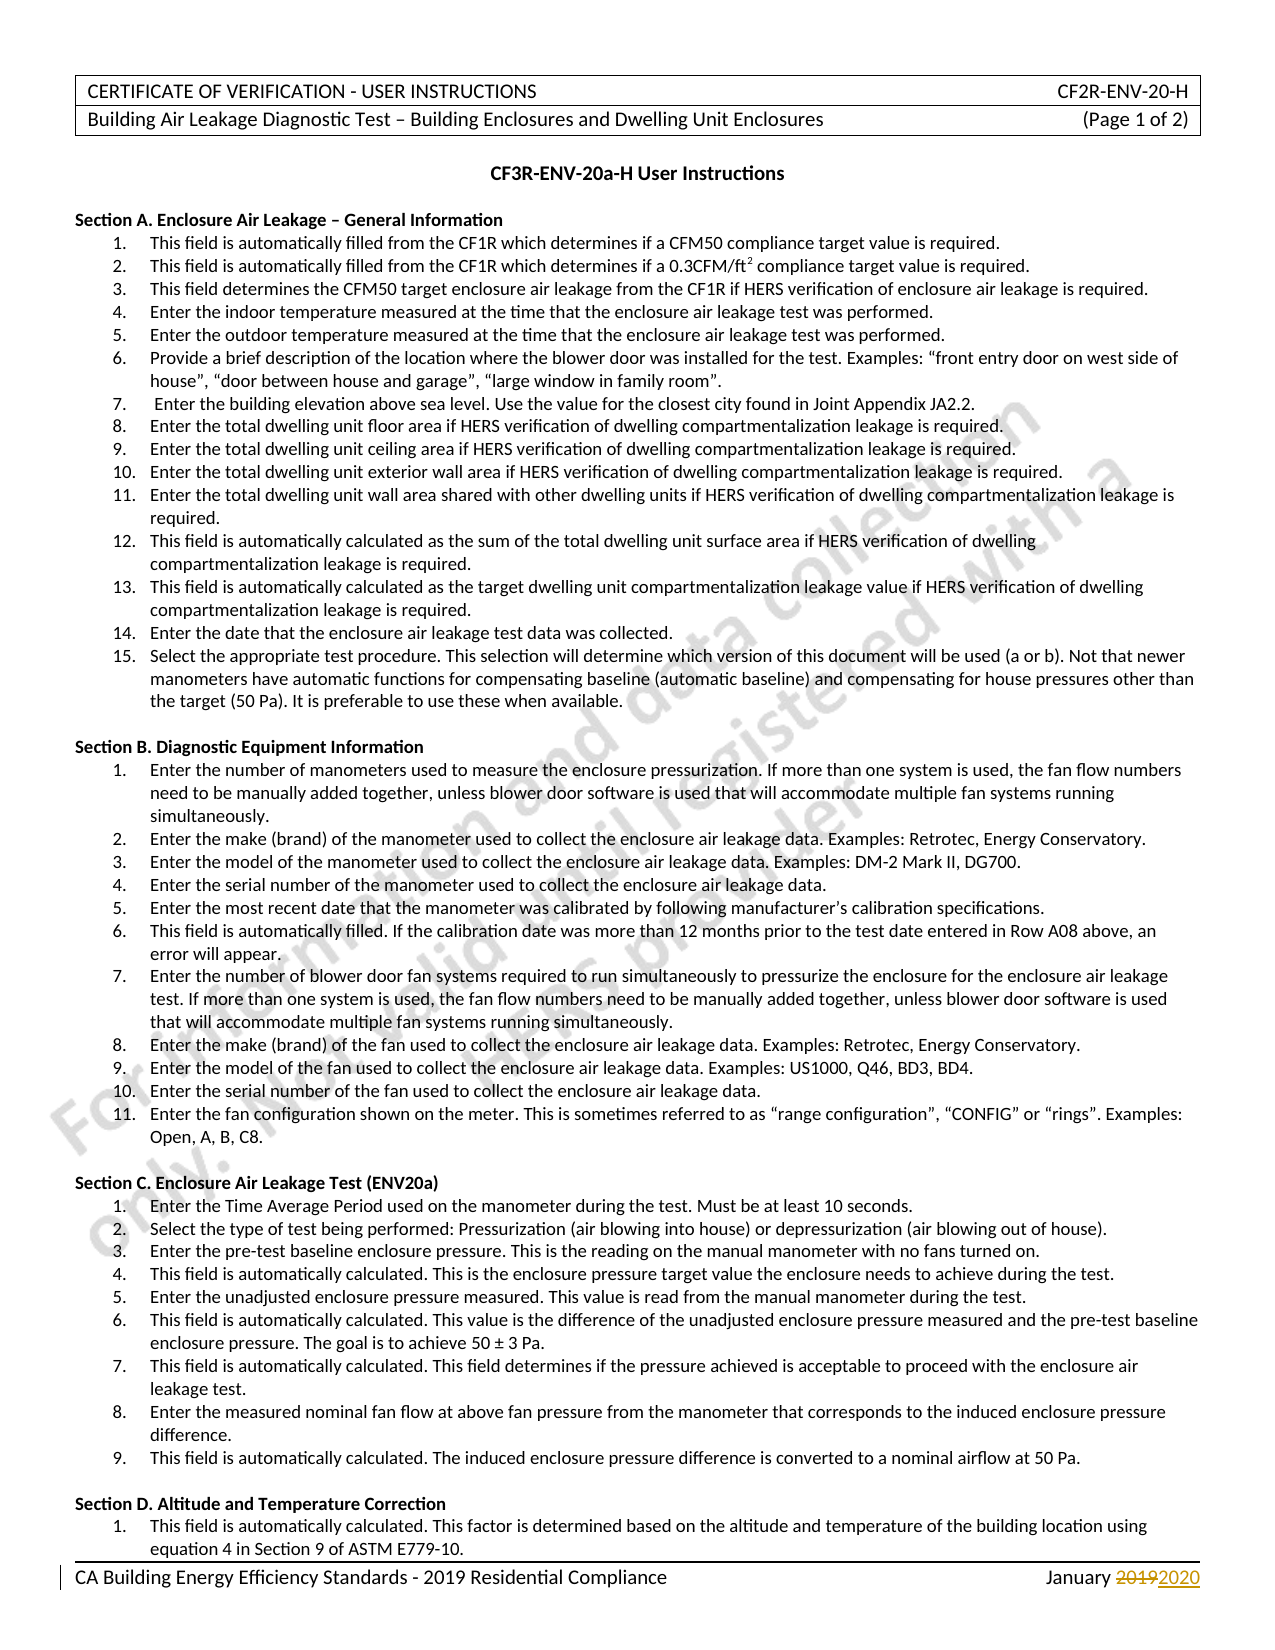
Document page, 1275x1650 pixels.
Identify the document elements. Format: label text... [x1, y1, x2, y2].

list This field is automatically calculated. The induced enclosure pressure difference is converted to a nominal airflow at 50 Pa. [112, 1446, 1200, 1469]
text CF3R-ENV-20a-H User Instructions [75, 160, 1200, 186]
list Enter the make (brand) of the manometer used to collect the enclosure air leakage data. Examples: Retrotec, Energy Conservatory. [112, 827, 1200, 850]
list This field is automatically filled. If the calibration date was more than 12 months prior to the test date entered in Row A08 above, an error will appear. [112, 919, 1200, 965]
list This field is automatically calculated as the sum of the total dwelling unit surface area if HERS verification of dwelling compartmentalization leakage is required. [112, 529, 1200, 575]
text Section B. Diagnostic Equipment Information [75, 736, 1200, 758]
list Enter the date that the enclosure air leakage test data was collected. [112, 621, 1200, 644]
list This field is automatically filled from the CF1R which determines if a CFM50 compliance target value is required. [112, 231, 1200, 254]
list Enter the total dwelling unit ceiling area if HERS verification of dwelling compartmentalization leakage is required. [112, 438, 1200, 461]
list Enter the number of manometers used to measure the enclosure pressurization. If more than one system is used, the fan flow numbers need to be manually added together, unless blower door software is used that will accommodate multiple fan systems running simultaneously. [112, 758, 1200, 827]
list This field is automatically calculated. This is the enclosure pressure target value the enclosure needs to achieve during the test. [112, 1263, 1200, 1286]
list Select the appropriate test procedure. This selection will determine which version of this document will be used (a or b). Not that newer manometers have automatic functions for compensating baseline (automatic baseline) and compensating for house pressures other than the target (50 Pa). It is preferable to use these when available. [112, 644, 1200, 713]
text Section A. Enclosure Air Leakage – General Information [75, 208, 1200, 231]
list Enter the model of the manometer used to collect the enclosure air leakage data. Examples: DM-2 Mark II, DG700. [112, 850, 1200, 873]
list This field is automatically calculated as the target dwelling unit compartmentalization leakage value if HERS verification of dwelling compartmentalization leakage is required. [112, 575, 1200, 621]
list Enter the Time Average Period used on the manometer during the test. Must be at least 10 seconds. [112, 1194, 1200, 1217]
list This field is automatically calculated. This field determines if the pressure achieved is acceptable to proceed with the enclosure air leakage test. [112, 1354, 1200, 1400]
text Section C. Enclosure Air Leakage Test (ENV20a) [75, 1171, 1200, 1194]
list Select the type of test being performed: Pressurization (air blowing into house) or depressurization (air blowing out of house). [112, 1217, 1200, 1240]
list Enter the unadjusted enclosure pressure measured. This value is read from the manual manometer during the test. [112, 1286, 1200, 1308]
list Enter the pre-test baseline enclosure pressure. This is the reading on the manual manometer with no fans turned on. [112, 1240, 1200, 1263]
list Enter the total dwelling unit exterior wall area if HERS verification of dwelling compartmentalization leakage is required. [112, 461, 1200, 483]
list Enter the serial number of the fan used to collect the enclosure air leakage data. [112, 1079, 1200, 1102]
list Enter the fan configuration shown on the meter. This is sometimes referred to as “range configuration”, “CONFIG” or “rings”. Examples: Open, A, B, C8. [112, 1102, 1200, 1148]
list Enter the total dwelling unit wall area shared with other dwelling units if HERS verification of dwelling compartmentalization leakage is required. [112, 483, 1200, 529]
list Enter the make (brand) of the fan used to collect the enclosure air leakage data. Examples: Retrotec, Energy Conservatory. [112, 1033, 1200, 1056]
text Section D. Altitude and Temperature Correction [75, 1492, 1200, 1515]
list Enter the serial number of the manometer used to collect the enclosure air leakage data. [112, 873, 1200, 896]
list Enter the measured nominal fan flow at above fan pressure from the manometer that corresponds to the induced enclosure pressure difference. [112, 1400, 1200, 1446]
list Enter the outdoor temperature measured at the time that the enclosure air leakage test was performed. [112, 323, 1200, 346]
list Enter the total dwelling unit floor area if HERS verification of dwelling compartmentalization leakage is required. [112, 415, 1200, 438]
list This field is automatically filled from the CF1R which determines if a 0.3CFM/ft2 compliance target value is required. [112, 254, 1200, 277]
list This field is automatically calculated. This value is the difference of the unadjusted enclosure pressure measured and the pre-test baseline enclosure pressure. The goal is to achieve 50 ± 3 Pa. [112, 1308, 1200, 1354]
list Enter the number of blower door fan systems required to run simultaneously to pressurize the enclosure for the enclosure air leakage test. If more than one system is used, the fan flow numbers need to be manually added together, unless blower door software is used that will accommodate multiple fan systems running simultaneously. [112, 965, 1200, 1033]
list This field is automatically calculated. This factor is determined based on the altitude and temperature of the building location using equation 4 in Section 9 of ASTM E779-10. [112, 1515, 1200, 1561]
list Provide a brief description of the location where the blower door was installed for the test. Examples: “front entry door on west side of house”, “door between house and garage”, “large window in family room”. [112, 346, 1200, 392]
list This field determines the CFM50 target enclosure air leakage from the CF1R if HERS verification of enclosure air leakage is required. [112, 277, 1200, 300]
list Enter the most recent date that the manometer was calibrated by following manufacturer’s calibration specifications. [112, 896, 1200, 919]
list Enter the model of the fan used to collect the enclosure air leakage data. Examples: US1000, Q46, BD3, BD4. [112, 1056, 1200, 1079]
list Enter the building elevation above sea level. Use the value for the closest city found in Joint Appendix JA2.2. [112, 392, 1200, 415]
list Enter the indoor temperature measured at the time that the enclosure air leakage test was performed. [112, 300, 1200, 323]
